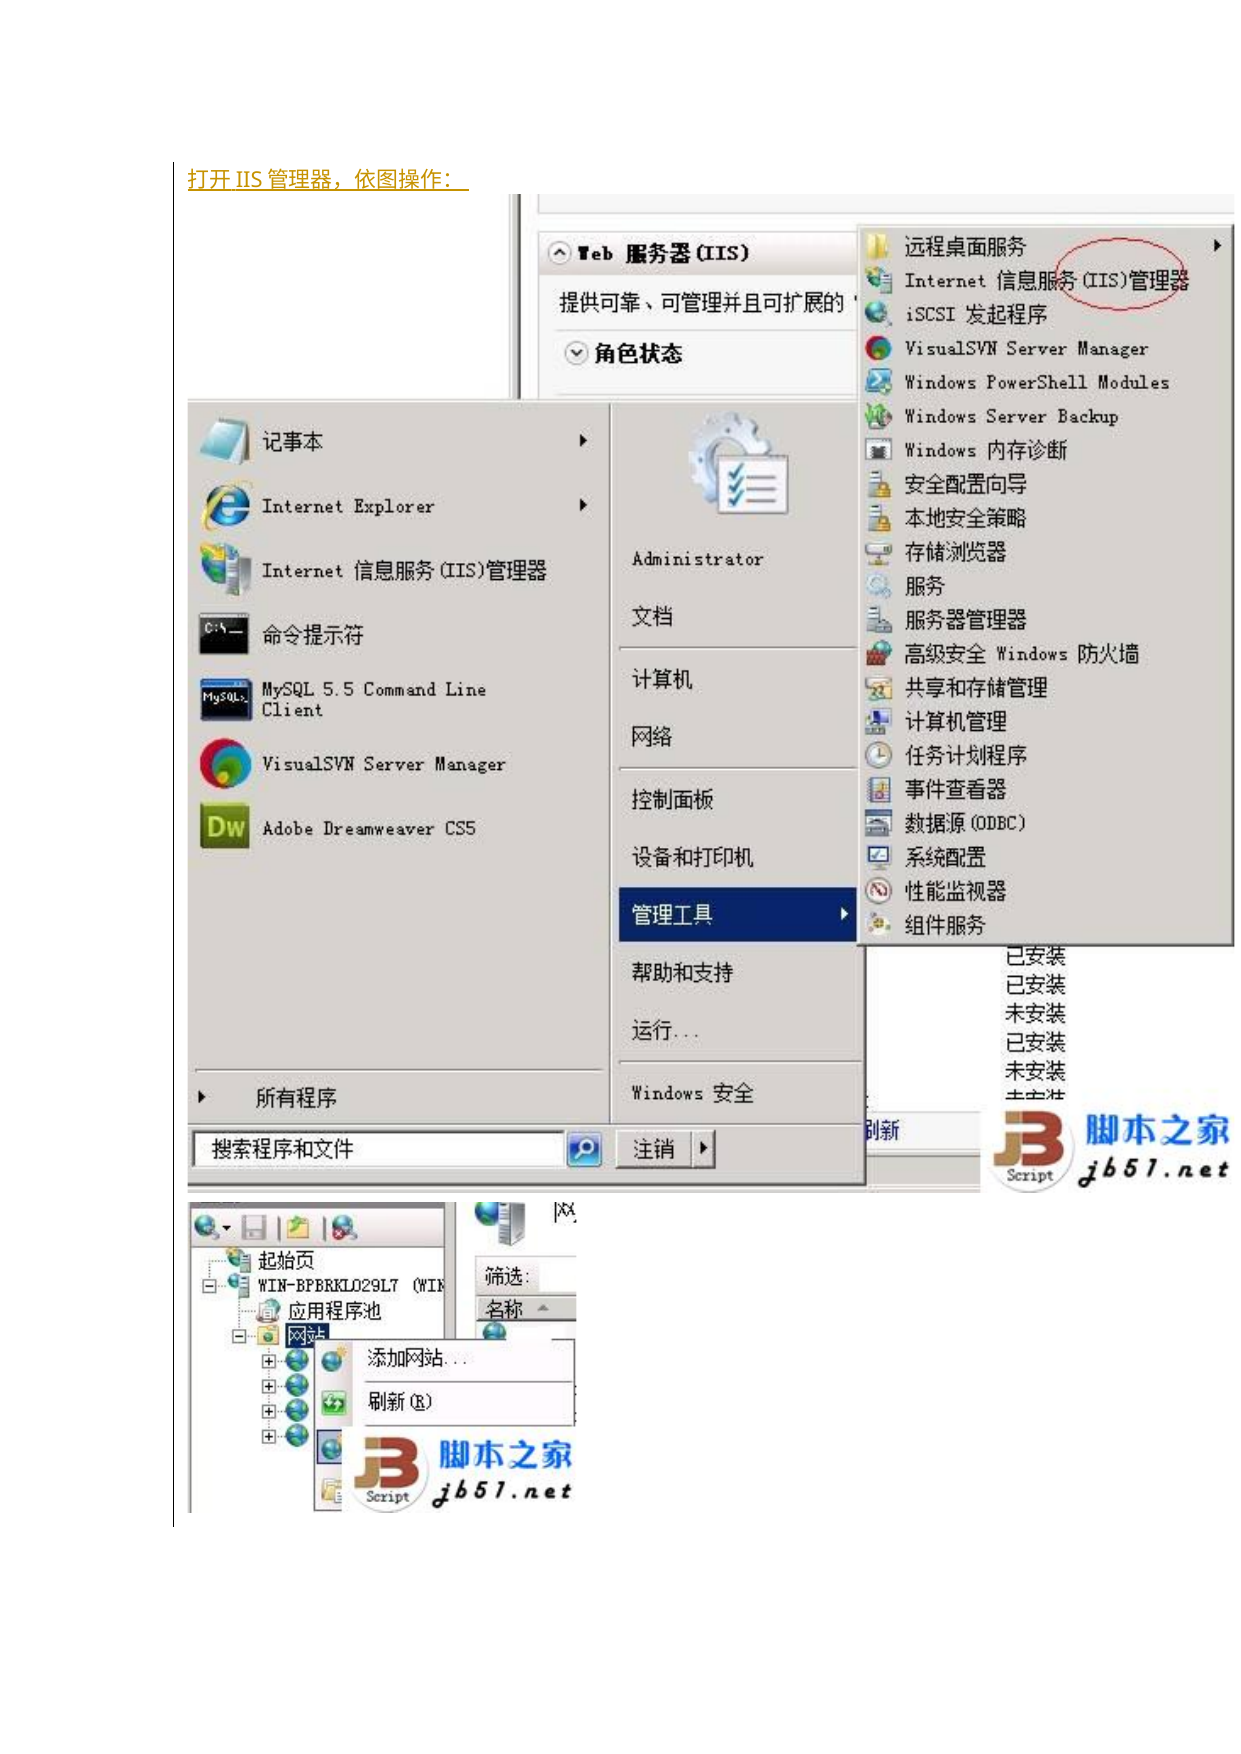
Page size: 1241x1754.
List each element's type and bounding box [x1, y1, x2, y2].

picture [187, 1202, 577, 1513]
picture [187, 194, 1235, 1193]
